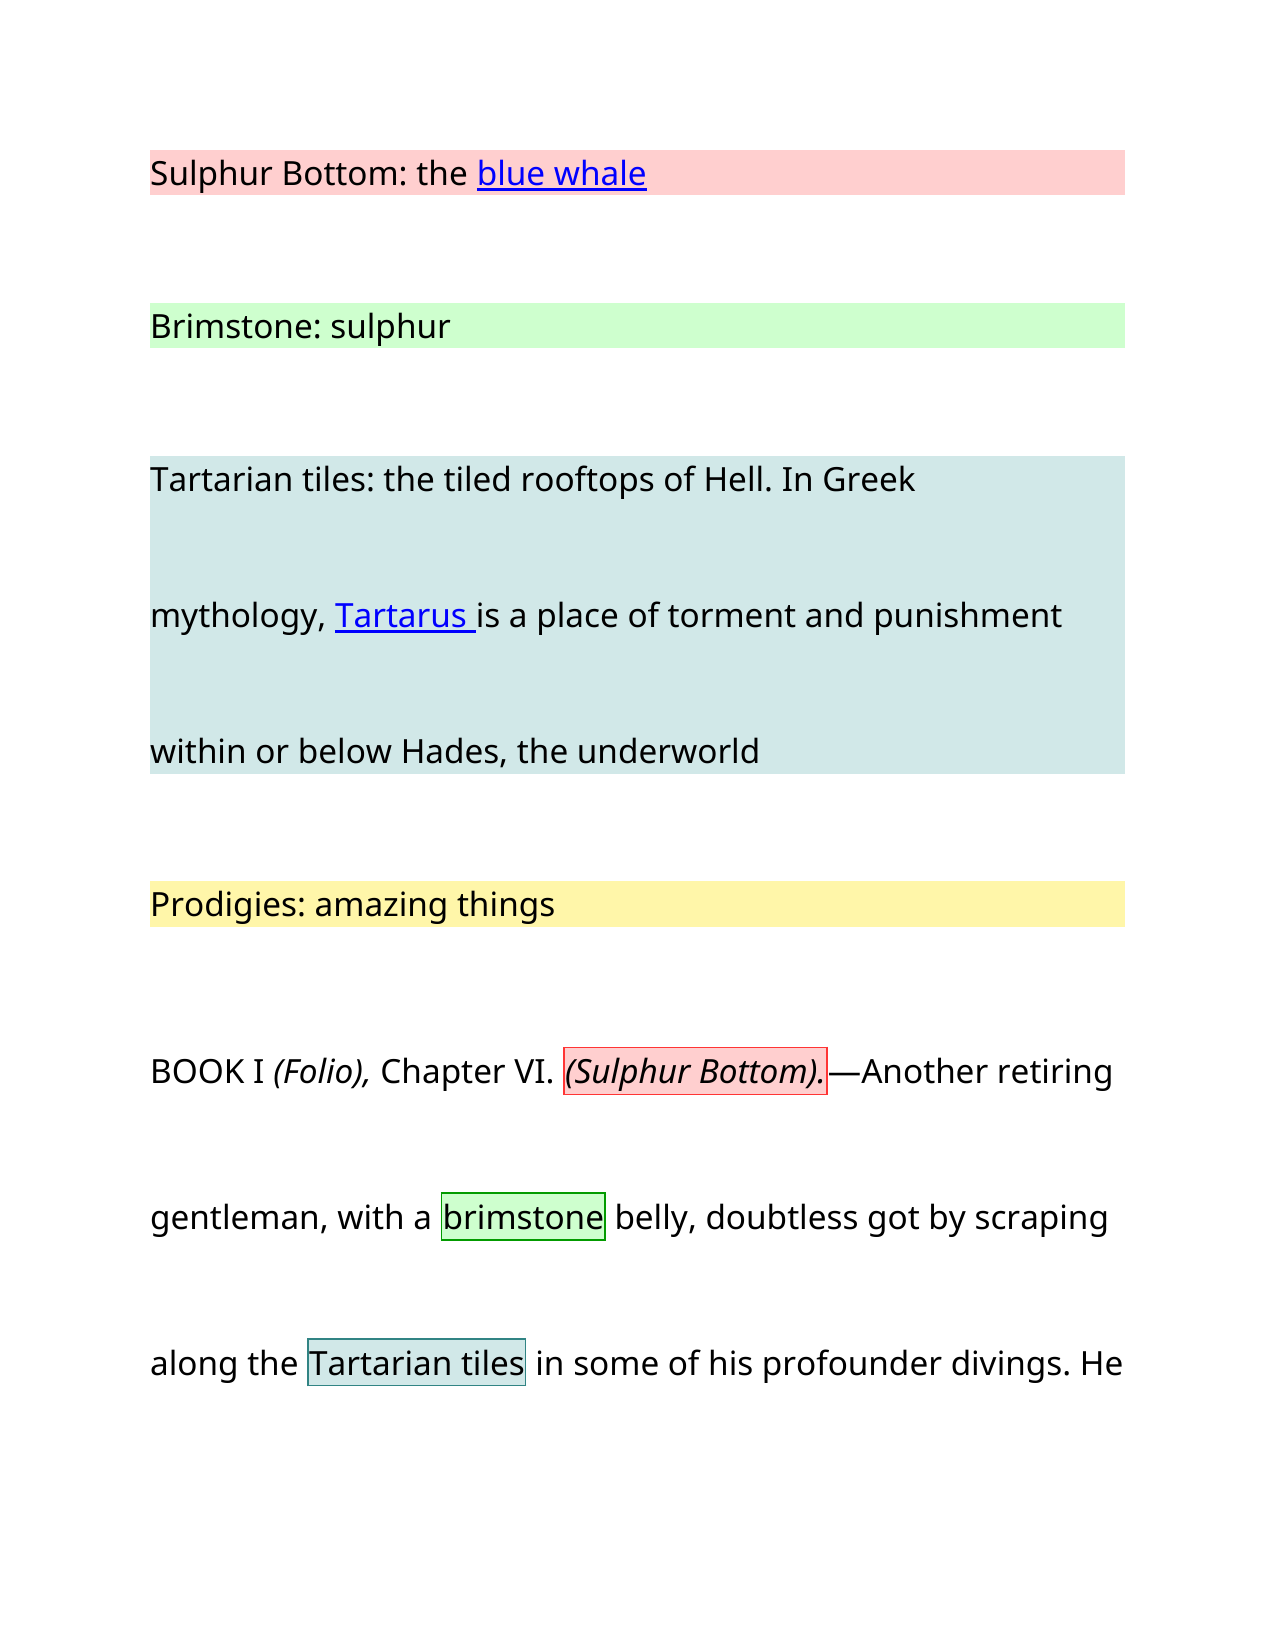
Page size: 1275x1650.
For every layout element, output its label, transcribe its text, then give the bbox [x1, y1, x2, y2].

text Brimstone: sulphur [150, 303, 1125, 348]
text Prodigies: amazing things [150, 881, 1125, 927]
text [150, 1047, 1125, 1386]
text Sulphur Bottom: the blue whale [150, 150, 1125, 195]
text Tartarian tiles: the tiled rooftops of Hell. In Greek mythology, Tartarus is a place of torment and punishment within or below Hades, the underworld [150, 456, 1125, 774]
